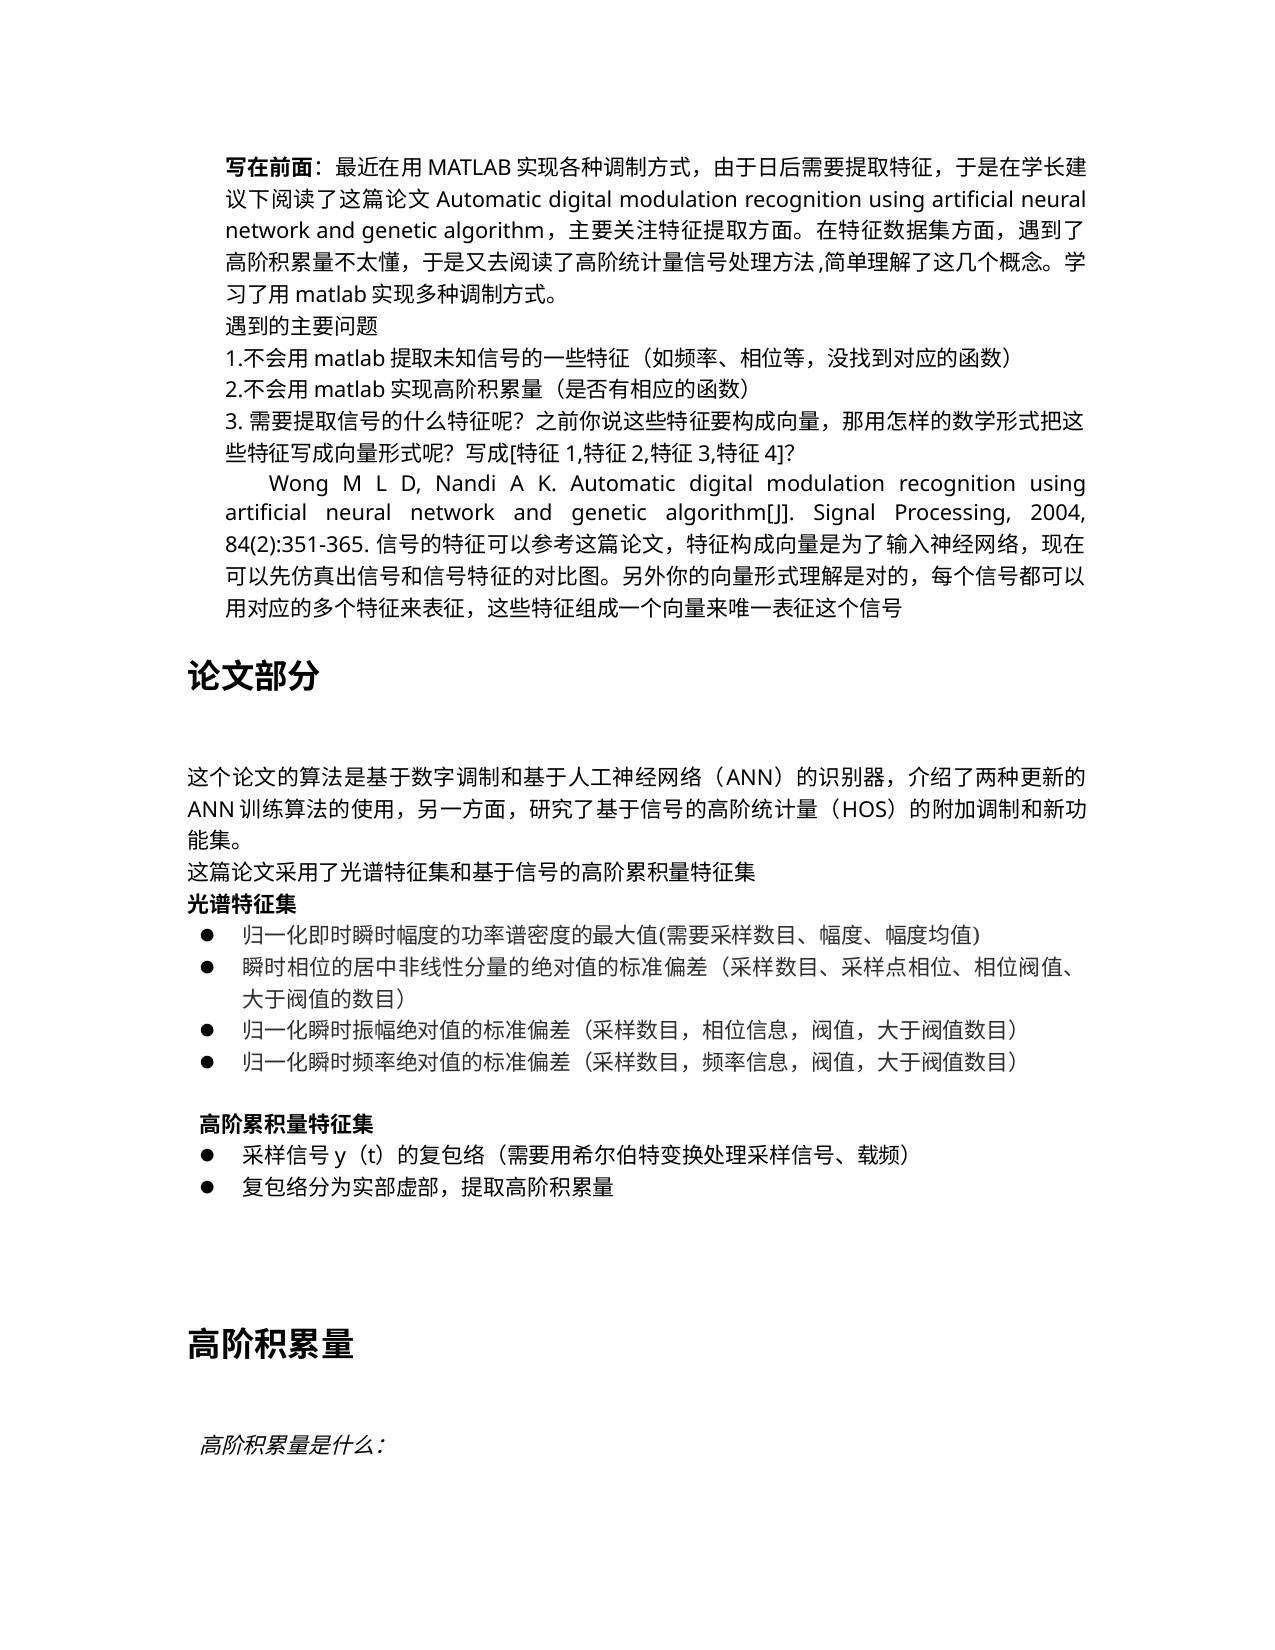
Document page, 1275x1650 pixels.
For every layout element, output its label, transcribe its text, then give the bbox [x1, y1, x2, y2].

list 1.不会用matlab提取未知信号的一些特征（如频率、相位等，没找到对应的函数） [225, 341, 1087, 372]
list 写在前面：最近在用MATLAB实现各种调制方式，由于日后需要提取特征，于是在学长建议下阅读了这篇论文Automatic digital modulation recognition using artificial neural network and genetic algorithm，主要关注特征提取方面。在特征数据集方面，遇到了高阶积累量不太懂，于是又去阅读了高阶统计量信号处理方法,简单理解了这几个概念。学习了用matlab实现多种调制方式。 [225, 150, 1087, 309]
list 2.不会用matlab实现高阶积累量（是否有相应的函数） [225, 372, 1087, 404]
list 采样信号y（t）的复包络（需要用希尔伯特变换处理采样信号、载频） [199, 1138, 1087, 1170]
subtitle 论文部分 [187, 649, 1087, 698]
list 遇到的主要问题 [225, 309, 1087, 341]
list Wong M L D, Nandi A K. Automatic digital modulation recognition using artificial neural network and genetic algorithm[J]. Signal Processing, 2004, 84(2):351-365. 信号的特征可以参考这篇论文，特征构成向量是为了输入神经网络，现在可以先仿真出信号和信号特征的对比图。另外你的向量形式理解是对的，每个信号都可以用对应的多个特征来表征，这些特征组成一个向量来唯一表征这个信号 [225, 468, 1087, 622]
list 归一化瞬时频率绝对值的标准偏差（采样数目，频率信息，阀值，大于阀值数目） [199, 1045, 1087, 1077]
list 归一化瞬时振幅绝对值的标准偏差（采样数目，相位信息，阀值，大于阀值数目） [199, 1013, 1087, 1045]
list 瞬时相位的居中非线性分量的绝对值的标准偏差（采样数目、采样点相位、相位阀值、大于阀值的数目） [199, 950, 1087, 1013]
list 复包络分为实部虚部，提取高阶积累量 [199, 1170, 1087, 1202]
list 3. 需要提取信号的什么特征呢？之前你说这些特征要构成向量，那用怎样的数学形式把这些特征写成向量形式呢？写成[特征1,特征2,特征3,特征4]？ [225, 404, 1087, 468]
list 归一化即时瞬时幅度的功率谱密度的最大值(需要采样数目、幅度、幅度均值) [199, 918, 1087, 950]
text 这篇论文采用了光谱特征集和基于信号的高阶累积量特征集 [187, 855, 1087, 887]
text 高阶累积量特征集 [199, 1107, 1087, 1138]
text 光谱特征集 [187, 887, 1087, 918]
text 这个论文的算法是基于数字调制和基于人工神经网络（ANN）的识别器，介绍了两种更新的ANN训练算法的使用，另一方面，研究了基于信号的高阶统计量（HOS）的附加调制和新功能集。 [187, 760, 1087, 855]
text 高阶积累量是什么： [199, 1428, 1087, 1460]
subtitle 高阶积累量 [187, 1318, 1087, 1366]
